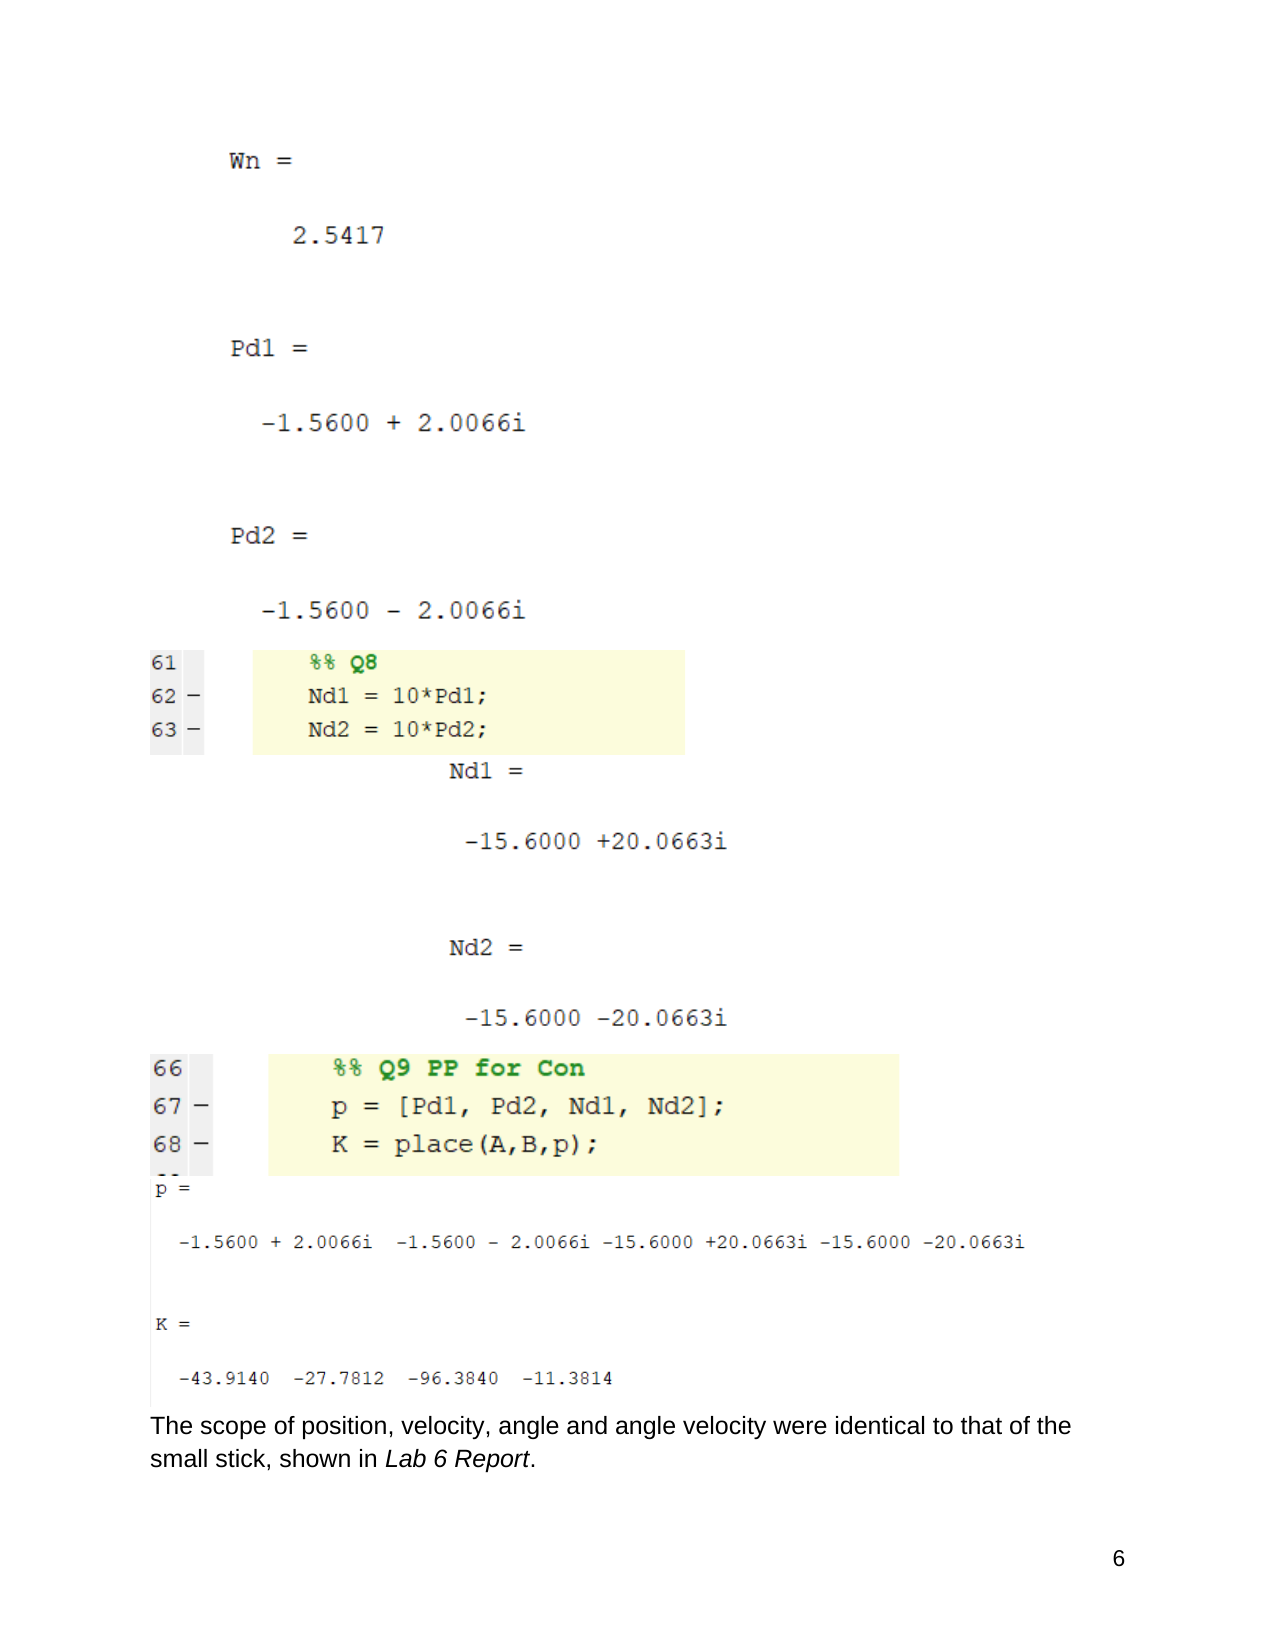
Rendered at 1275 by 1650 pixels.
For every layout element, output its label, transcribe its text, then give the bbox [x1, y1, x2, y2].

picture [150, 1054, 900, 1176]
picture [444, 758, 831, 1051]
picture [150, 1179, 1037, 1407]
text The scope of position, velocity, angle and angle velocity were identical to that of the small stick, shown in Lab 6 Report. [150, 1411, 1125, 1473]
picture [150, 650, 686, 755]
picture [225, 150, 1050, 647]
